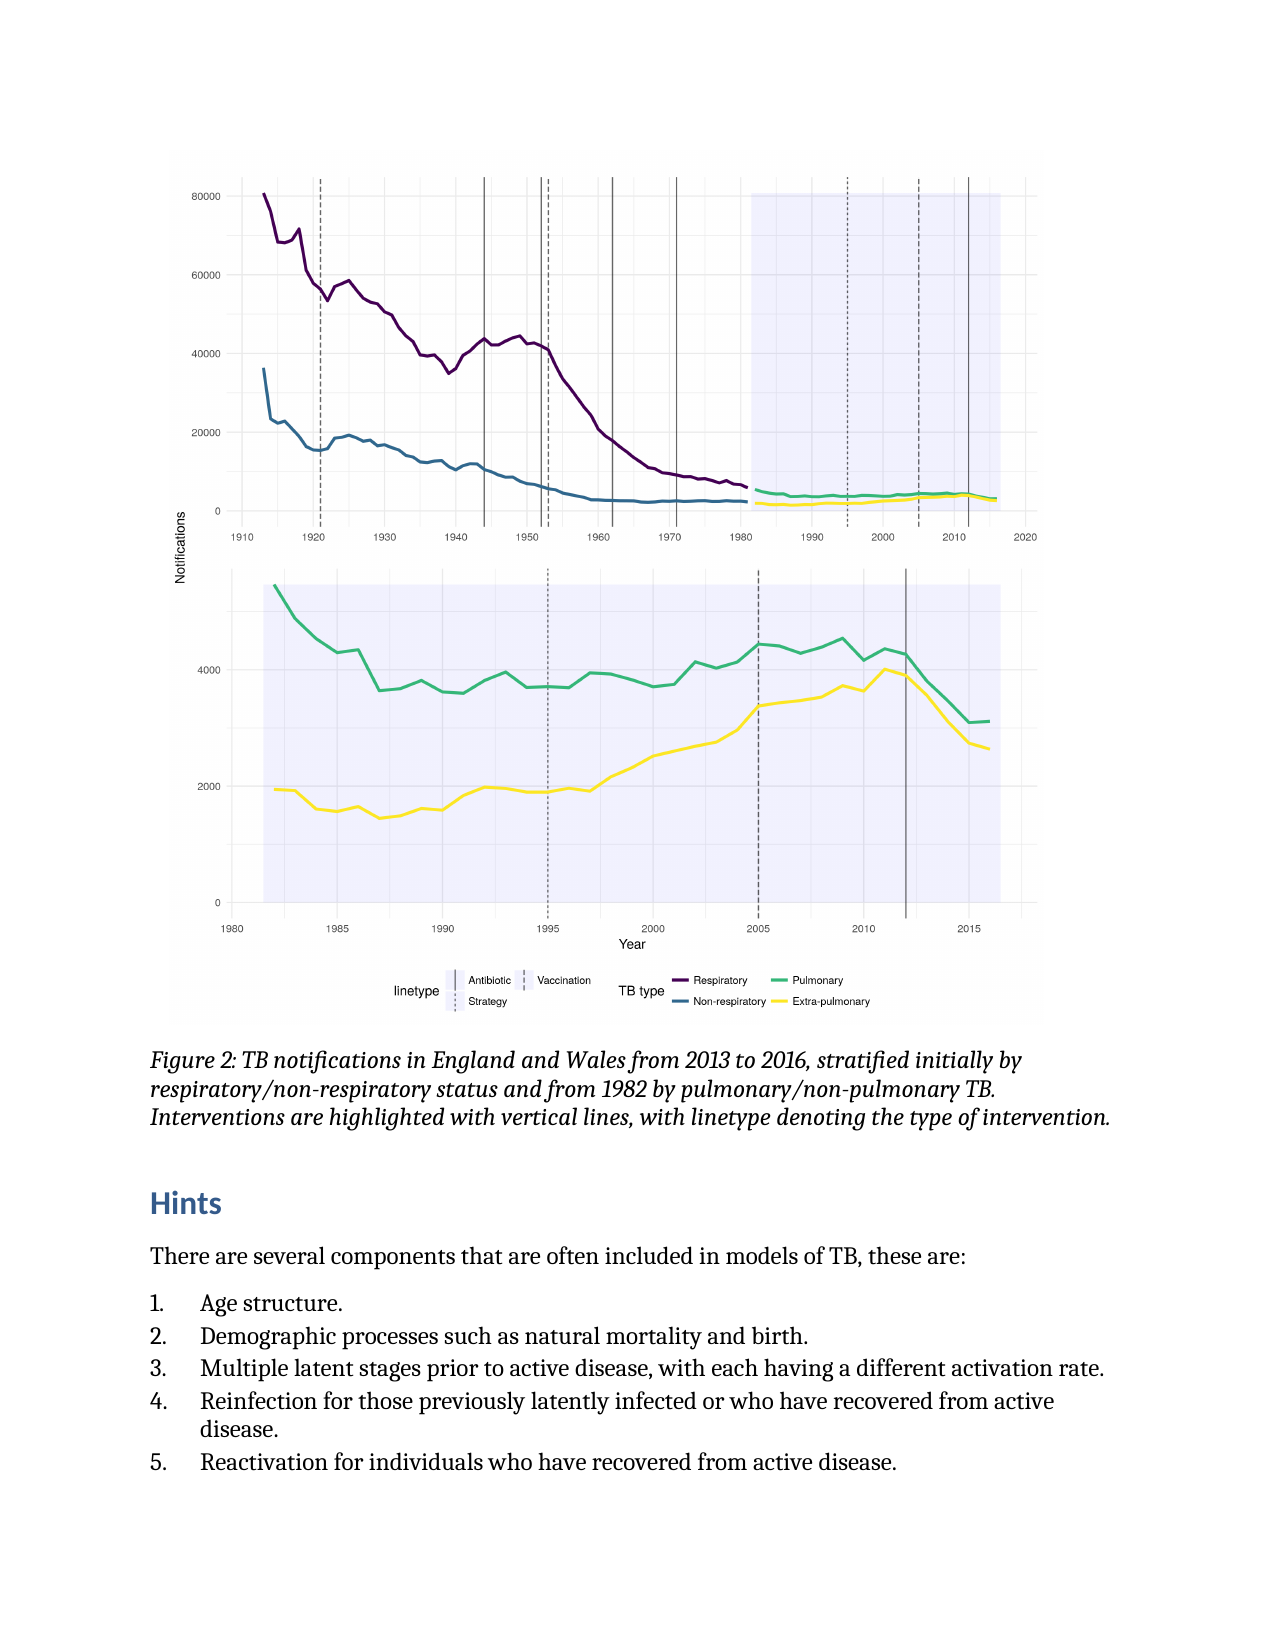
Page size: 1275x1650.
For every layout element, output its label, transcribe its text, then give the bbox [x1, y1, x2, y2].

list Reinfection for those previously latently infected or who have recovered from active disease. [150, 1387, 1125, 1444]
subtitle Hints [150, 1182, 1125, 1223]
list Demographic processes such as natural mortality and birth. [150, 1322, 1125, 1350]
list Reactivation for individuals who have recovered from active disease. [150, 1448, 1125, 1477]
list Multiple latent stages prior to active disease, with each having a different activation rate. [150, 1354, 1125, 1383]
picture [168, 150, 1044, 1025]
list Age structure. [150, 1289, 1125, 1318]
text There are several components that are often included in models of TB, these are: [150, 1242, 1125, 1270]
text Figure 2: TB notifications in England and Wales from 2013 to 2016, stratified initially by respiratory/non-respiratory status and from 1982 by pulmonary/non-pulmonary TB. Interventions are highlighted with vertical lines, with linetype denoting the type of intervention. [150, 1046, 1125, 1132]
